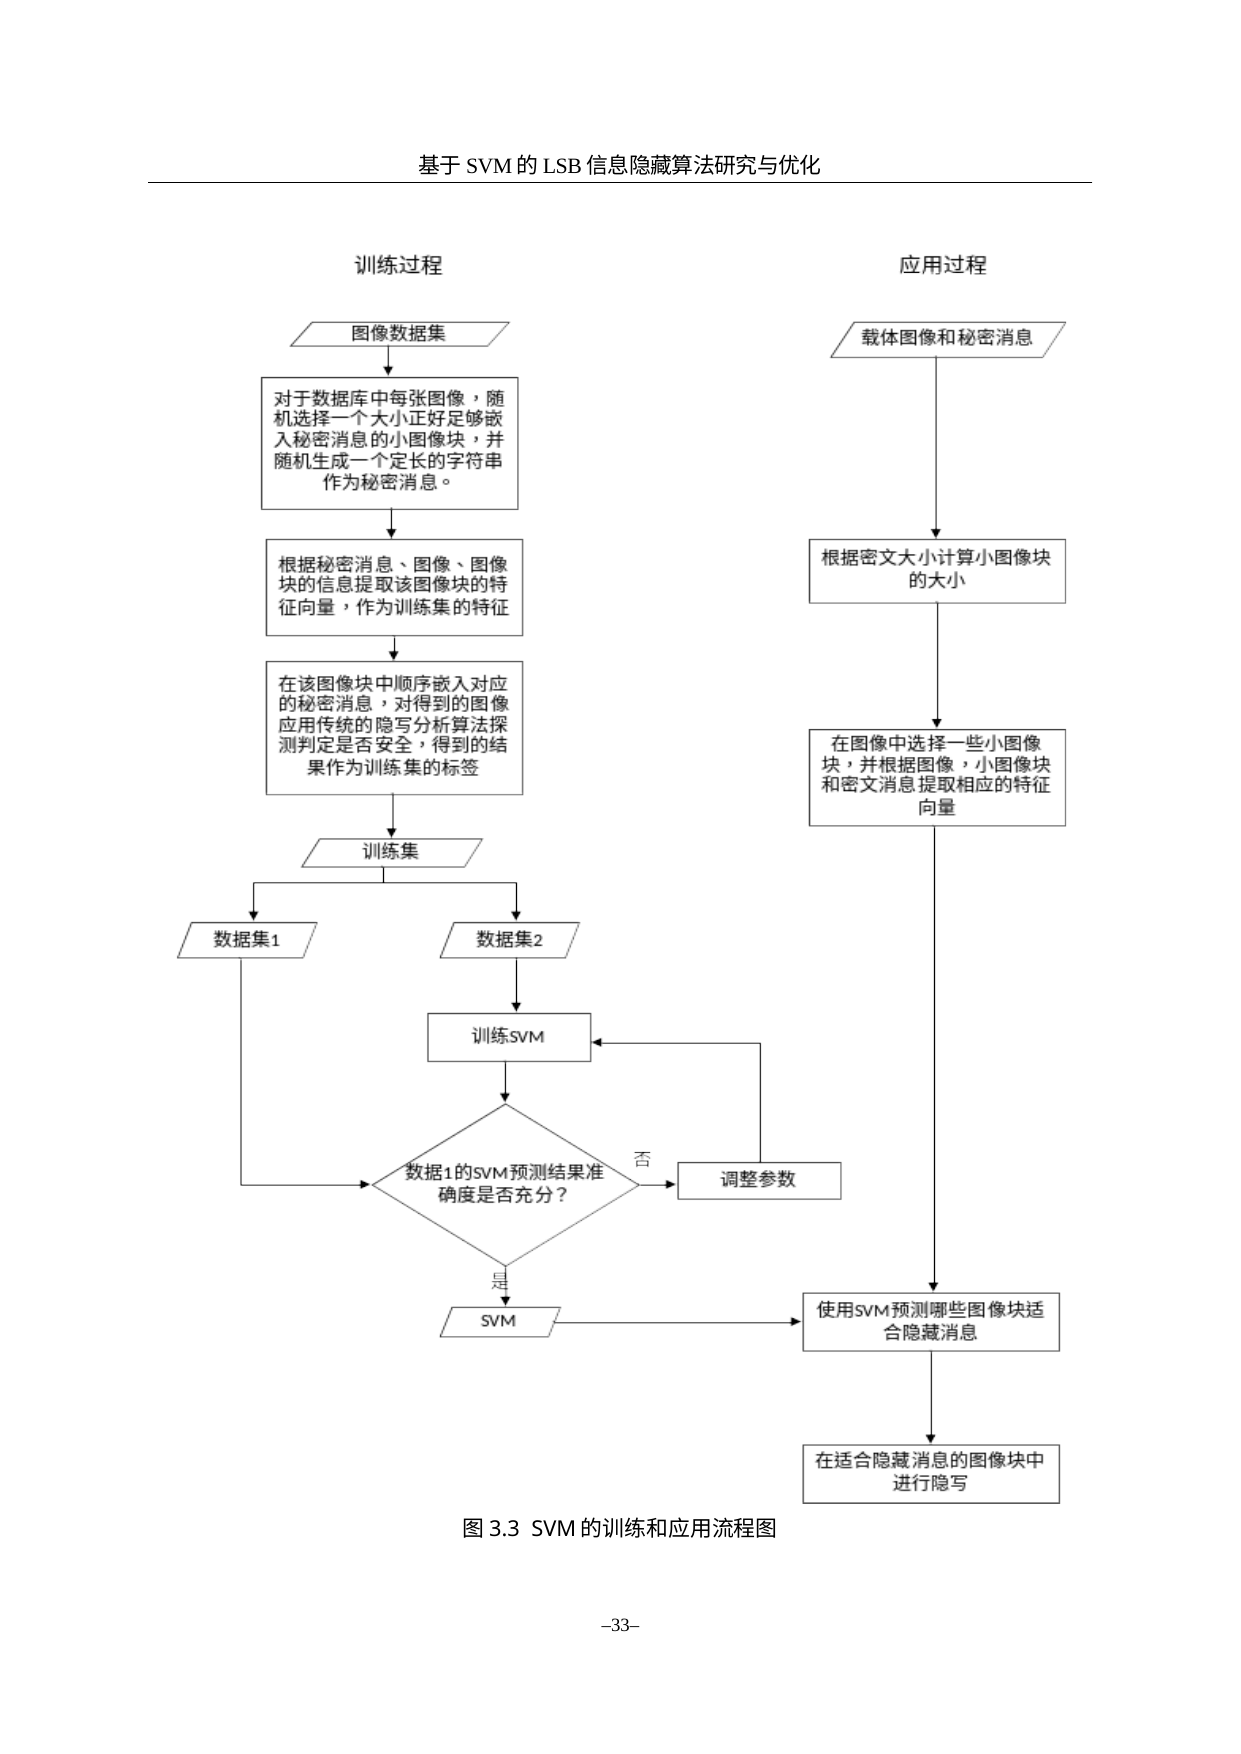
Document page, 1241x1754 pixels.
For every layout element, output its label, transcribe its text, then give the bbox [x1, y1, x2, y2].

text 图3.3 SVM的训练和应用流程图 [148, 1511, 1092, 1542]
